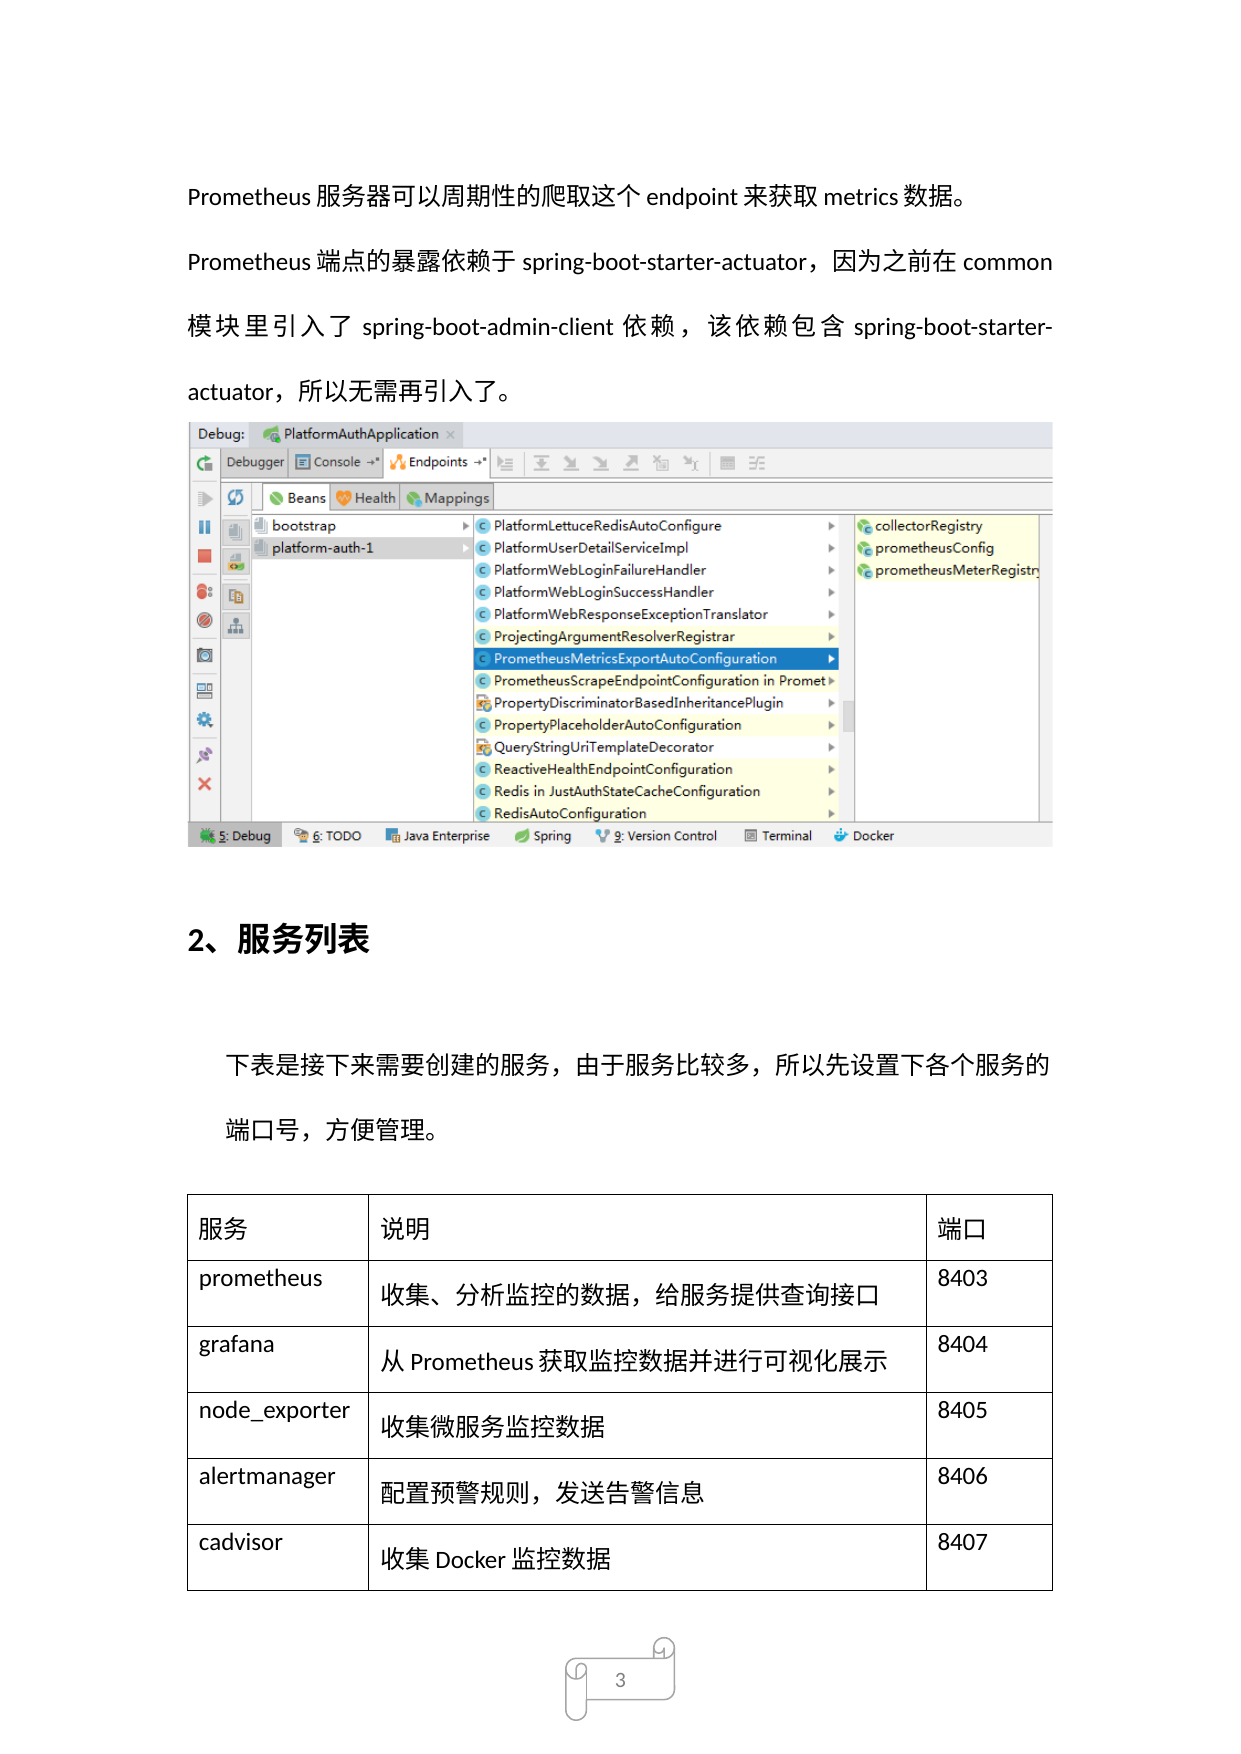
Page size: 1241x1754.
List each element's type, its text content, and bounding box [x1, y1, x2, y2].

table_cell cadvisor [188, 1525, 368, 1590]
table_cell 从Prometheus获取监控数据并进行可视化展示 [369, 1327, 926, 1392]
table_cell grafana [188, 1327, 368, 1392]
table_cell 收集微服务监控数据 [369, 1393, 926, 1458]
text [187, 162, 1053, 227]
table_header 说明 [369, 1195, 926, 1260]
table_header 服务 [188, 1195, 368, 1260]
table_cell 8404 [927, 1327, 1052, 1392]
table_header 端口 [927, 1195, 1052, 1260]
table_cell 配置预警规则，发送告警信息 [369, 1459, 926, 1524]
table_cell 8405 [927, 1393, 1052, 1458]
table_cell node_exporter [188, 1393, 368, 1458]
subtitle 2、服务列表 [187, 904, 1053, 969]
table_cell 8403 [927, 1261, 1052, 1326]
table_cell prometheus [188, 1261, 368, 1326]
text Prometheus端点的暴露依赖于spring-boot-starter-actuator，因为之前在common模块里引入了spring-boot-admin-client依赖，该依赖包含spring-boot-starter-actuator，所以无需再引入了。 [187, 227, 1053, 422]
table_cell 8406 [927, 1459, 1052, 1524]
table_cell 8407 [927, 1525, 1052, 1590]
table_cell 收集、分析监控的数据，给服务提供查询接口 [369, 1261, 926, 1326]
list 下表是接下来需要创建的服务，由于服务比较多，所以先设置下各个服务的端口号，方便管理。 [225, 1031, 1053, 1161]
table_cell alertmanager [188, 1459, 368, 1524]
table_cell 收集Docker监控数据 [369, 1525, 926, 1590]
picture [187, 422, 1053, 847]
